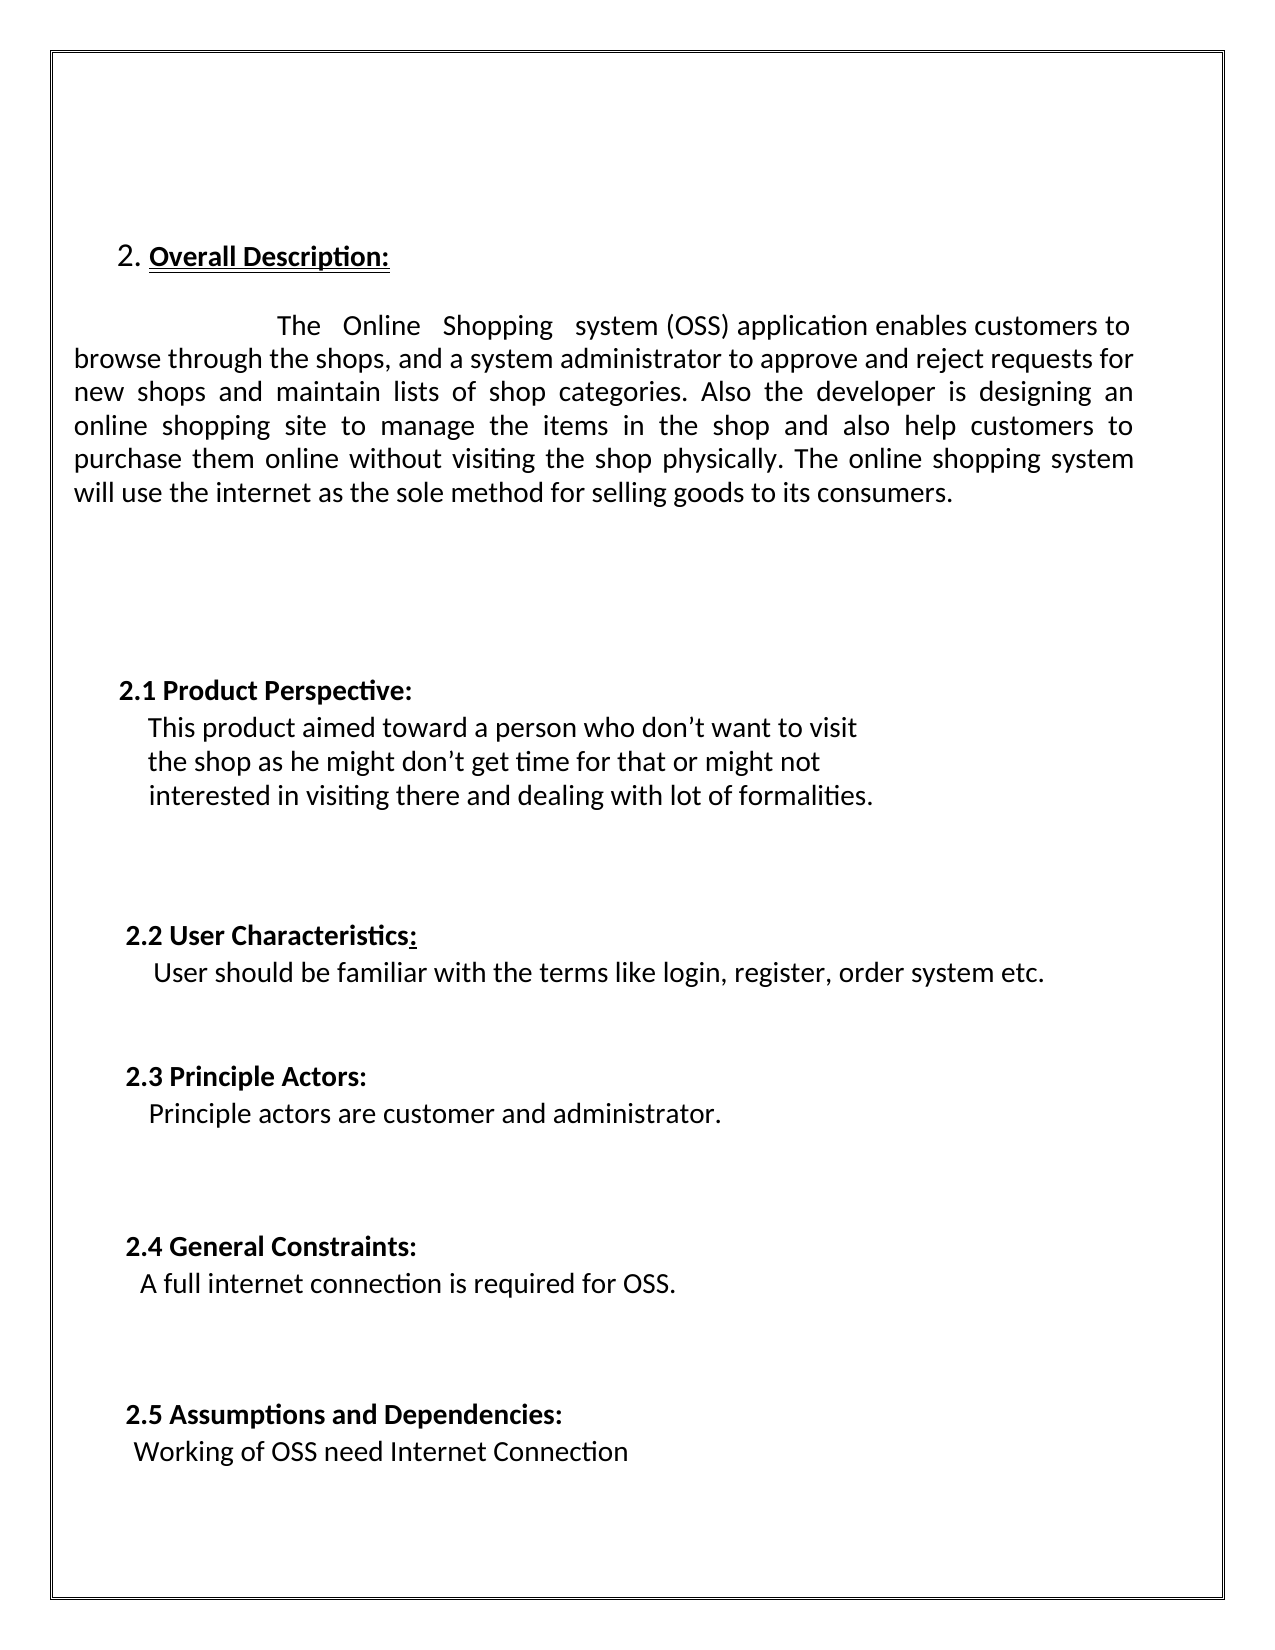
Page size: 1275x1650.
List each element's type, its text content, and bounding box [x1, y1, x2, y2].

text A full internet connection is required for OSS. [74, 1267, 1164, 1300]
text Working of OSS need Internet Connection [74, 1435, 1164, 1468]
list Overall Description: [117, 234, 1165, 275]
text 2.5 Assumptions and Dependencies: [73, 1396, 1165, 1432]
text The Online Shopping system (OSS) application enables customers to browse through the shops, and a system administrator to approve and reject requests for new shops and maintain lists of shop categories. Also the developer is designing an online shopping site to manage the items in the shop and also help customers to purchase them online without visiting the shop physically. The online shopping system will use the internet as the sole method for selling goods to its consumers. [73, 308, 1135, 510]
text Principle actors are customer and administrator. [149, 1097, 888, 1131]
text This product aimed toward a person who don’t want to visit [148, 711, 911, 744]
text 2.4 General Constraints: [73, 1228, 1165, 1263]
text 2.1 Product Perspective: [73, 672, 1165, 707]
text 2.2 User Characteristics: [73, 917, 1165, 953]
text 2.3 Principle Actors: [73, 1058, 1165, 1094]
text User should be familiar with the terms like login, register, order system etc. [74, 956, 1120, 989]
text the shop as he might don’t get time for that or might not interested in visiting there and dealing with lot of formalities. [148, 745, 926, 812]
